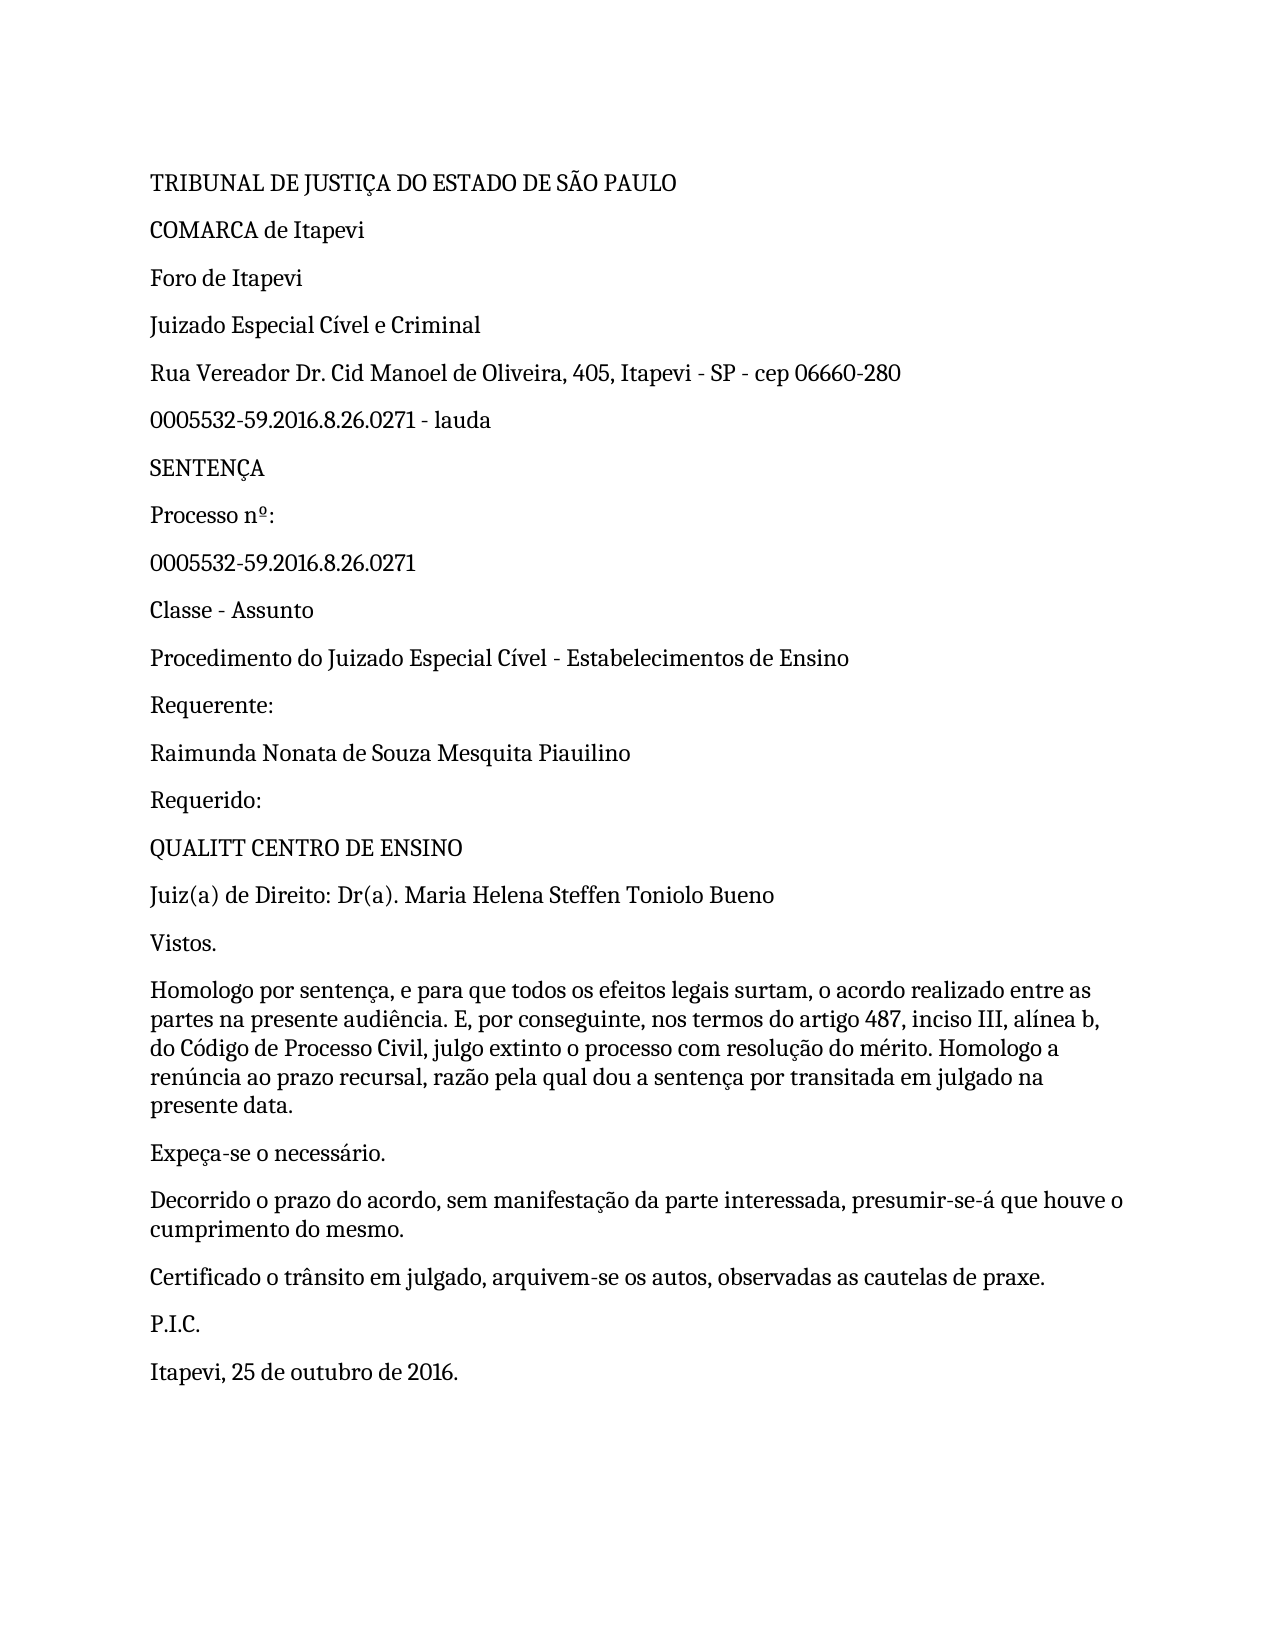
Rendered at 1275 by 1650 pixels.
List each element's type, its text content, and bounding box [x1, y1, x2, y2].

text Procedimento do Juizado Especial Cível - Estabelecimentos de Ensino [150, 644, 1125, 672]
text Requerido: [150, 786, 1125, 815]
text Raimunda Nonata de Souza Mesquita Piauilino [150, 739, 1125, 767]
text COMARCA de Itapevi [150, 216, 1125, 245]
text QUALITT CENTRO DE ENSINO [150, 834, 1125, 862]
text P.I.C. [150, 1310, 1125, 1339]
text Vistos. [150, 929, 1125, 957]
text Expeça-se o necessário. [150, 1139, 1125, 1167]
text Requerente: [150, 691, 1125, 720]
text Processo nº: [150, 501, 1125, 530]
text 0005532-59.2016.8.26.0271 [150, 549, 1125, 577]
text Decorrido o prazo do acordo, sem manifestação da parte interessada, presumir-se-á que houve o cumprimento do mesmo. [150, 1186, 1125, 1244]
text Homologo por sentença, e para que todos os efeitos legais surtam, o acordo realizado entre as partes na presente audiência. E, por conseguinte, nos termos do artigo 487, inciso III, alínea b, do Código de Processo Civil, julgo extinto o processo com resolução do mérito. Homologo a renúncia ao prazo recursal, razão pela qual dou a sentença por transitada em julgado na presente data. [150, 976, 1125, 1120]
text Rua Vereador Dr. Cid Manoel de Oliveira, 405, Itapevi - SP - cep 06660-280 [150, 359, 1125, 387]
text Juiz(a) de Direito: Dr(a). Maria Helena Steffen Toniolo Bueno [150, 881, 1125, 910]
text Foro de Itapevi [150, 264, 1125, 292]
text Classe - Assunto [150, 596, 1125, 625]
text Itapevi, 25 de outubro de 2016. [150, 1357, 1125, 1386]
text SENTENÇA [150, 454, 1125, 482]
text Juizado Especial Cível e Criminal [150, 311, 1125, 340]
text TRIBUNAL DE JUSTIÇA DO ESTADO DE SÃO PAULO [150, 169, 1125, 197]
text 0005532-59.2016.8.26.0271 - lauda [150, 406, 1125, 435]
text Certificado o trânsito em julgado, arquivem-se os autos, observadas as cautelas de praxe. [150, 1262, 1125, 1291]
